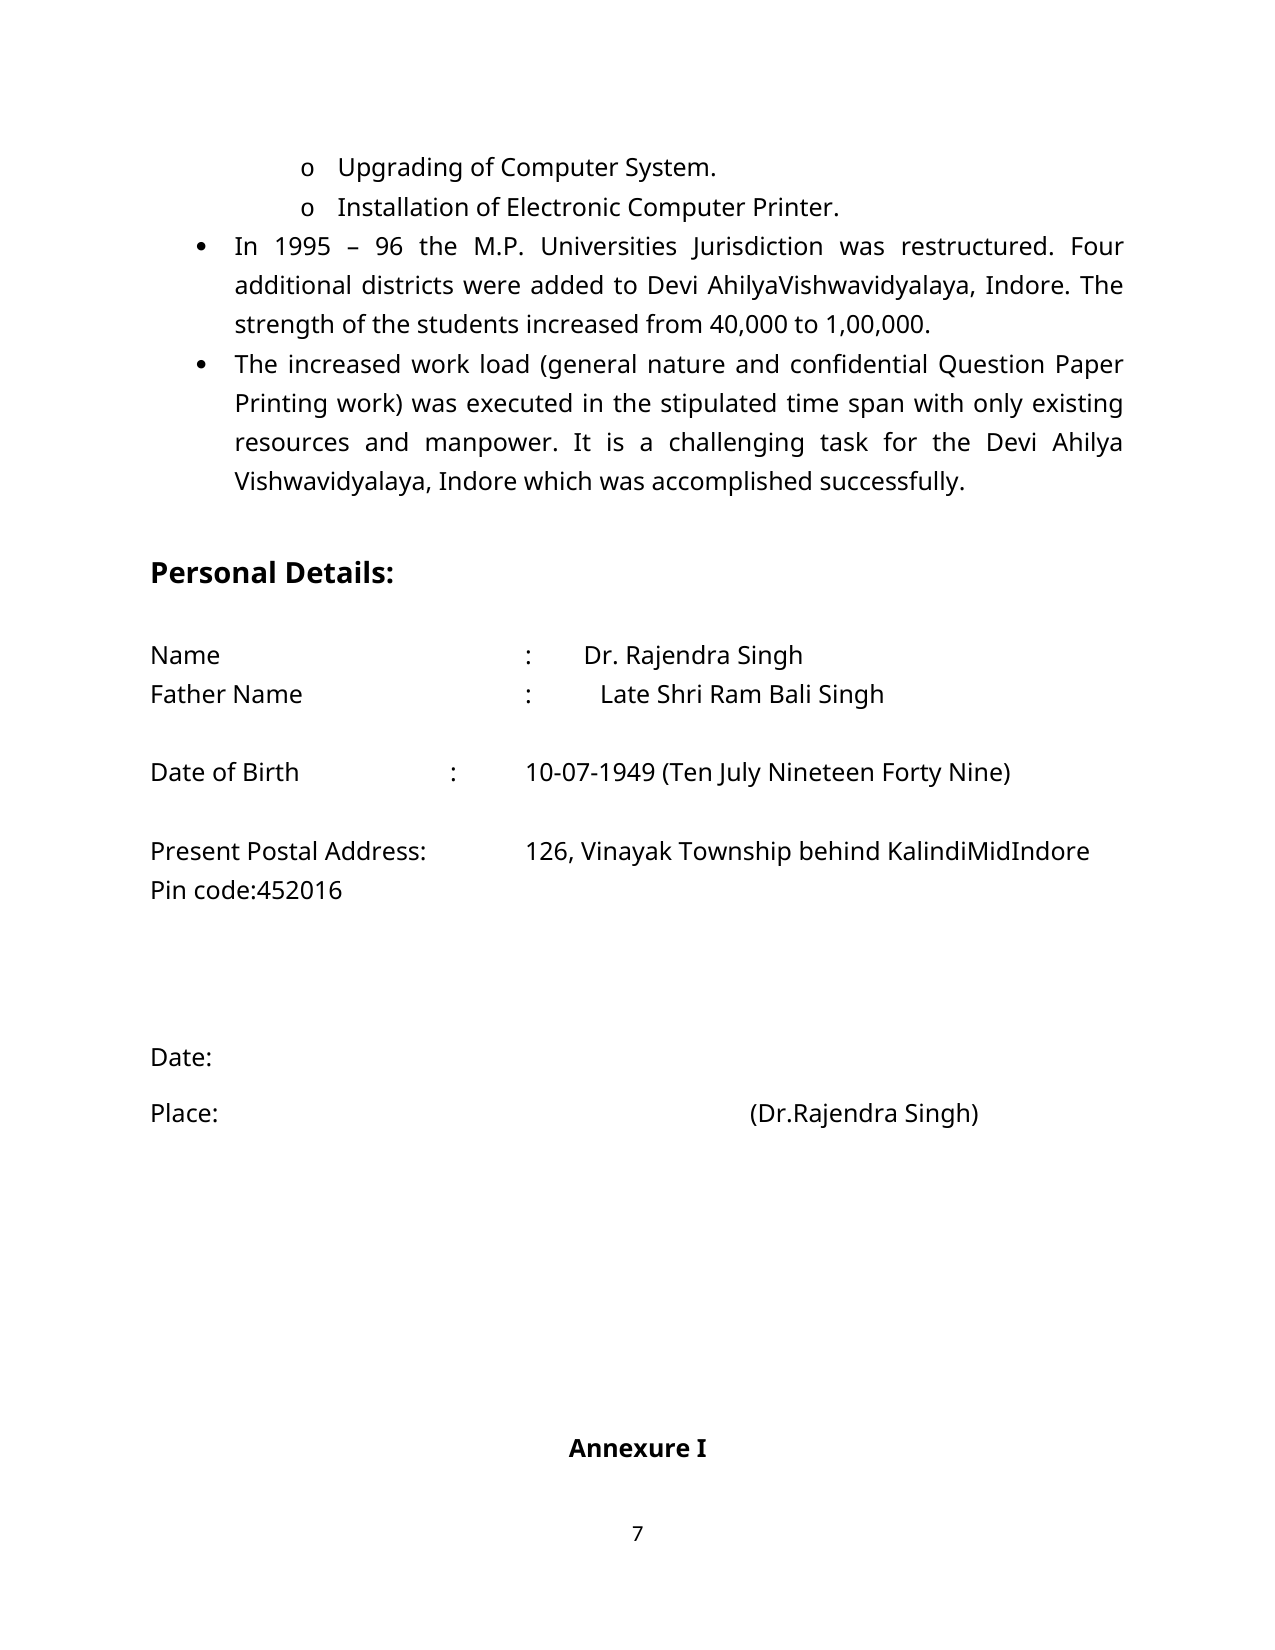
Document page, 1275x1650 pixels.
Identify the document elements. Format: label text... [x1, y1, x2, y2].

text Personal Details: [150, 553, 1125, 592]
list Installation of Electronic Computer Printer. [300, 189, 1125, 224]
text Father Name : Late Shri Ram Bali Singh [150, 677, 1125, 711]
text Place: (Dr.Rajendra Singh) [150, 1096, 1125, 1130]
list Upgrading of Computer System. [300, 150, 1125, 184]
list The increased work load (general nature and confidential Question Paper Printing work) was executed in the stipulated time span with only existing resources and manpower. It is a challenging task for the Devi Ahilya Vishwavidyalaya, Indore which was accomplished successfully. [197, 346, 1125, 498]
text Present Postal Address: 126, Vinayak Township behind KalindiMidIndore [150, 833, 1125, 867]
text Pin code:452016 [150, 872, 1125, 907]
text Annexure I [150, 1431, 1125, 1465]
text Name : Dr. Rajendra Singh [150, 637, 1125, 672]
text Date: [150, 1040, 1125, 1074]
list In 1995 – 96 the M.P. Universities Jurisdiction was restructured. Four additional districts were added to Devi AhilyaVishwavidyalaya, Indore. The strength of the students increased from 40,000 to 1,00,000. [197, 229, 1125, 341]
text Date of Birth : 10-07-1949 (Ten July Nineteen Forty Nine) [150, 755, 1125, 789]
